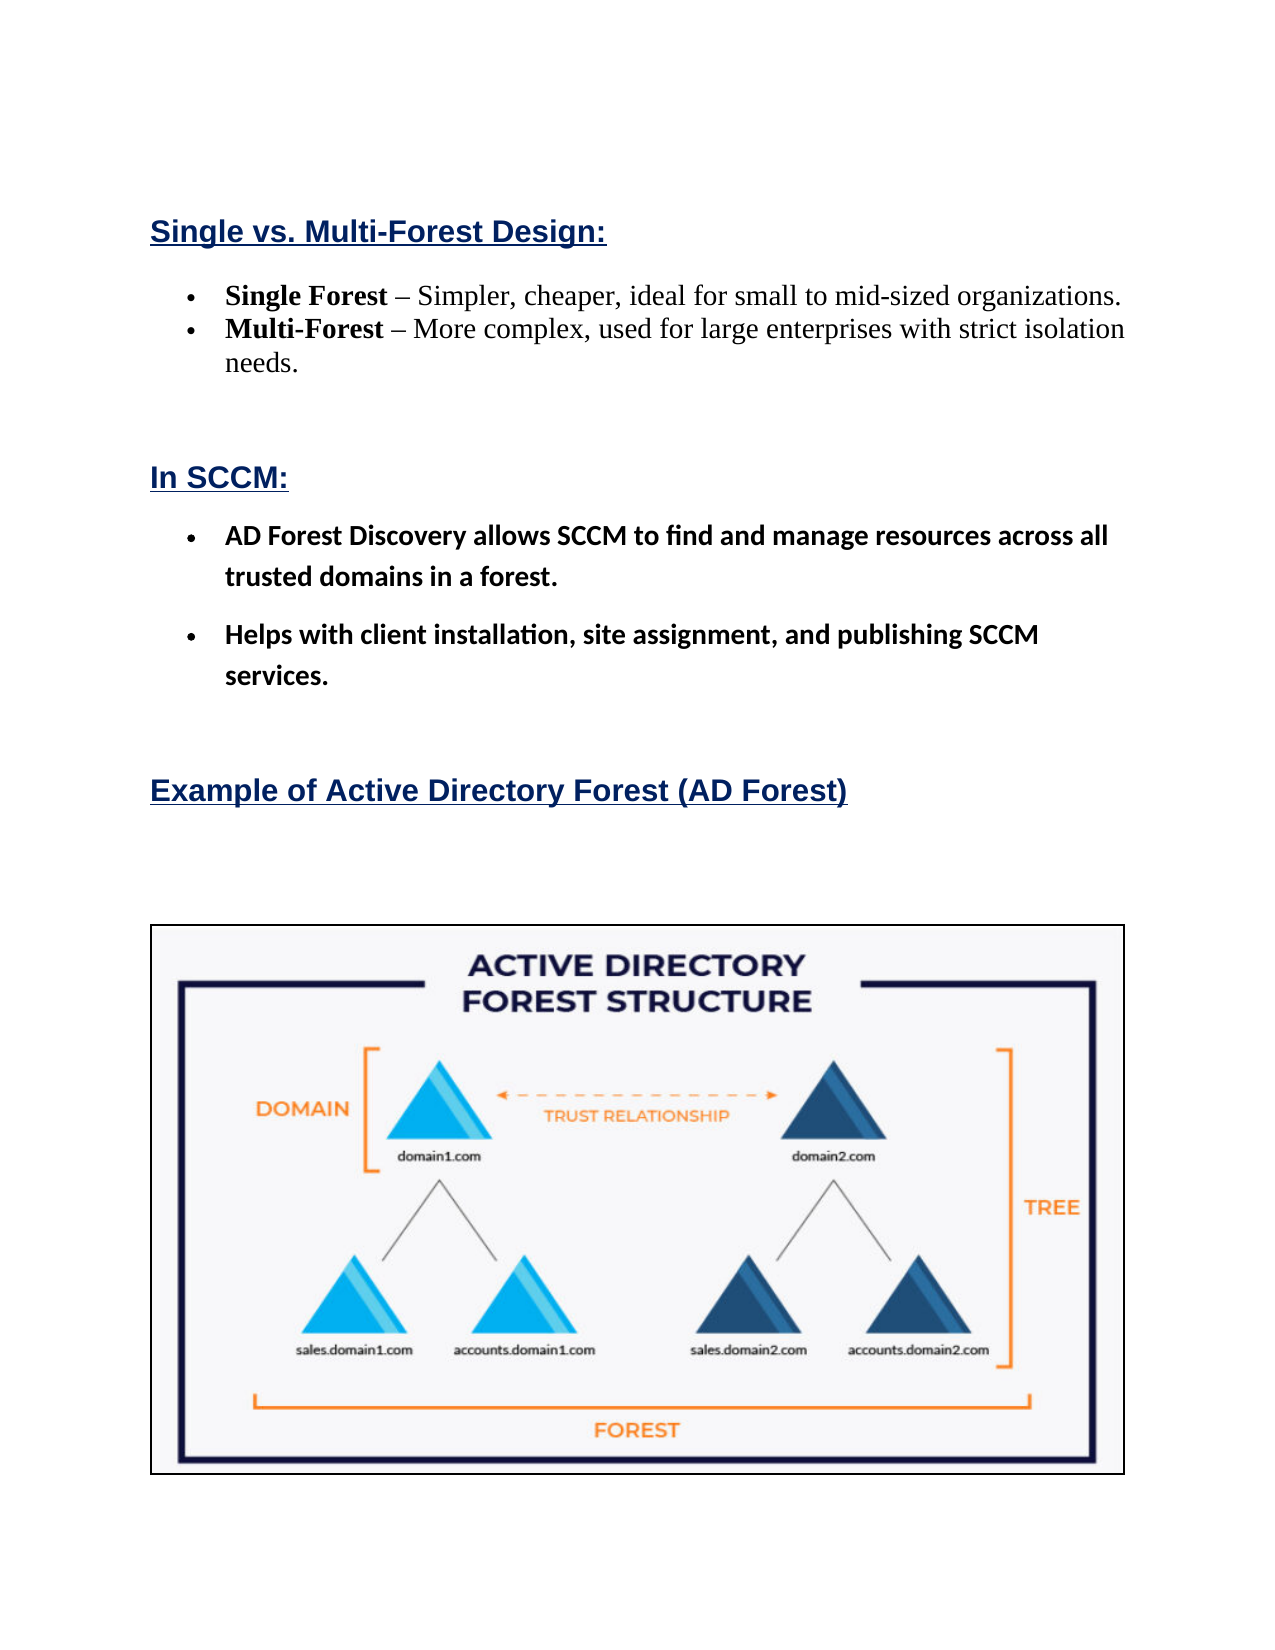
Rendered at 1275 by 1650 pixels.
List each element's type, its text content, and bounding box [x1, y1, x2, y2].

list Helps with client installation, site assignment, and publishing SCCM services. [187, 616, 1125, 692]
list Single Forest – Simpler, cheaper, ideal for small to mid-sized organizations. [187, 278, 1125, 311]
text Example of Active Directory Forest (AD Forest) [150, 772, 1125, 808]
list Multi-Forest – More complex, used for large enterprises with strict isolation needs. [187, 311, 1125, 378]
picture [152, 928, 1123, 1473]
text Single vs. Multi-Forest Design: [150, 213, 1125, 249]
text In SCCM: [150, 459, 1125, 495]
list AD Forest Discovery allows SCCM to find and manage resources across all trusted domains in a forest. [187, 517, 1125, 594]
